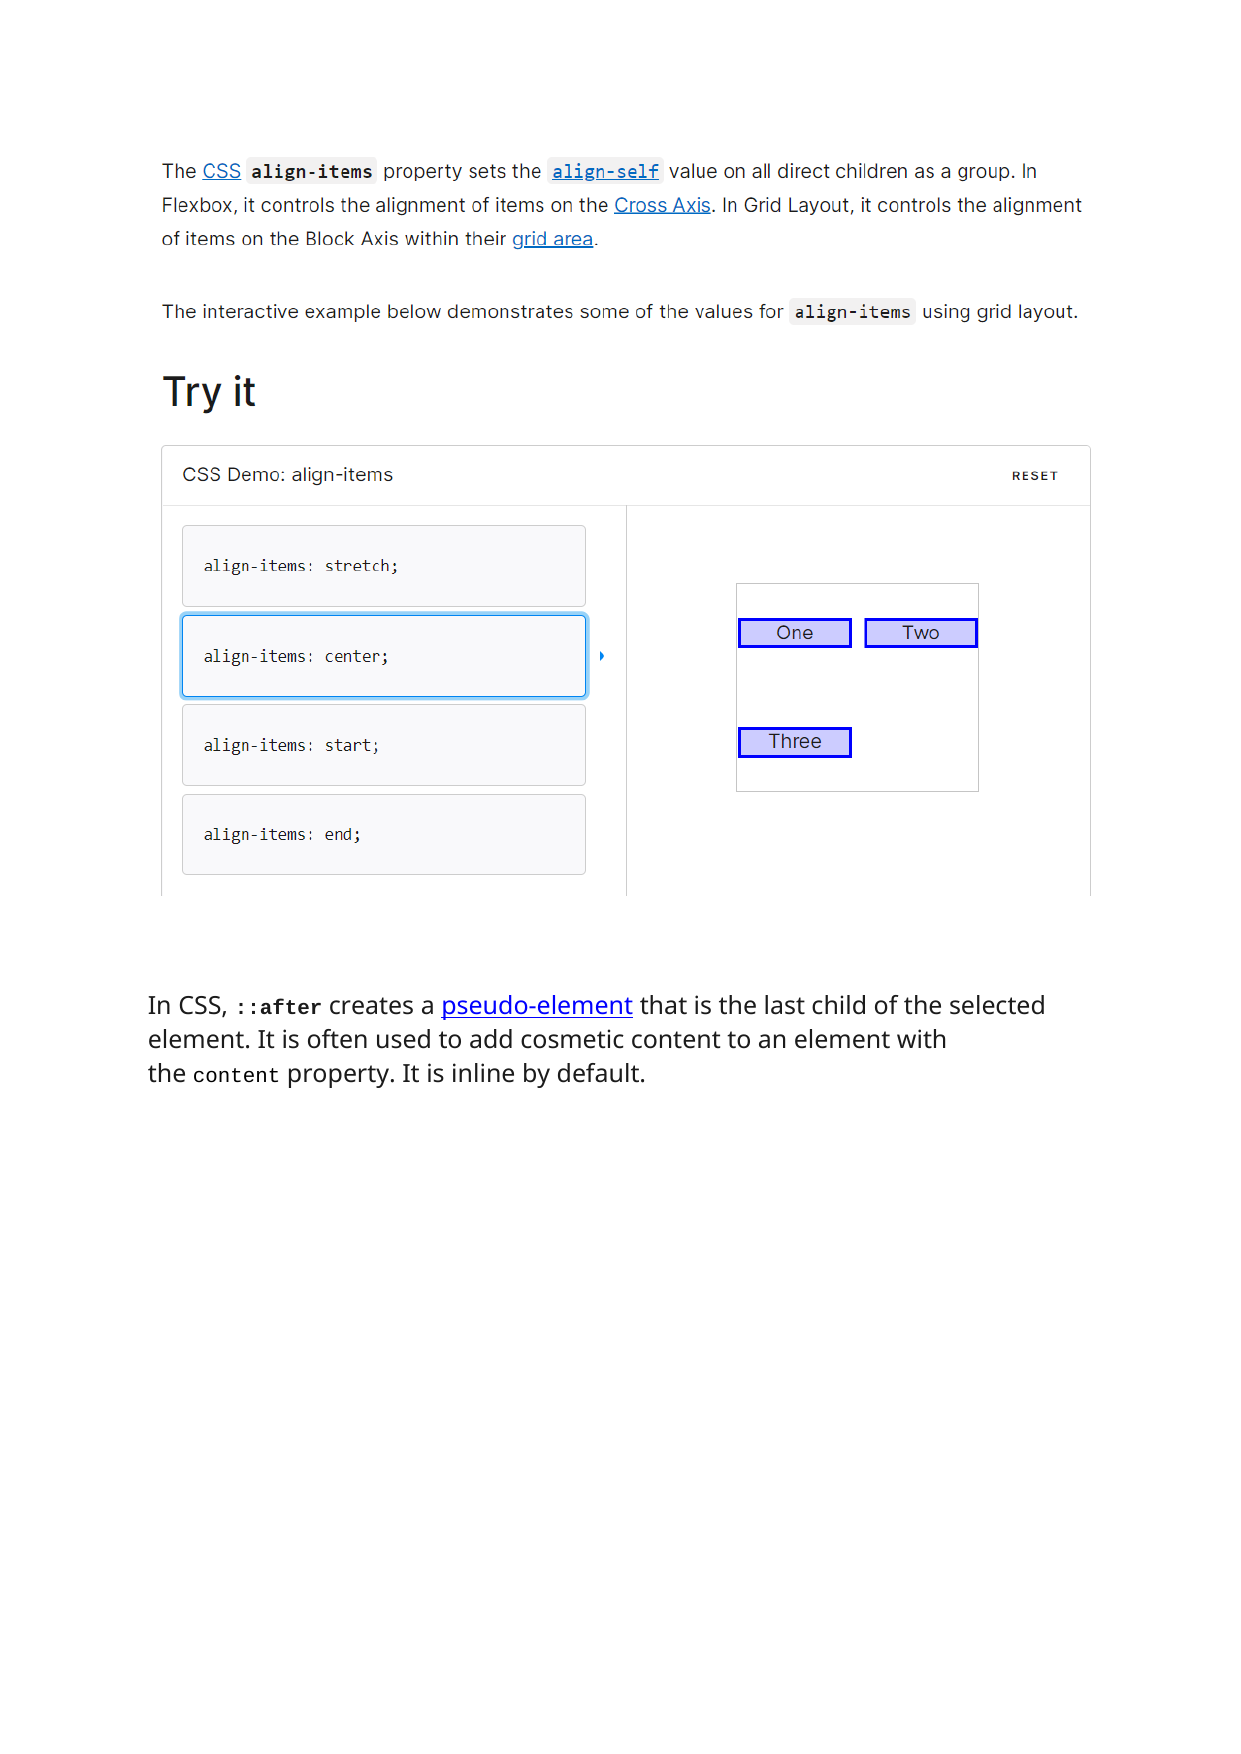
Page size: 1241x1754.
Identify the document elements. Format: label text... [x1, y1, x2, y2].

text In CSS, ::after creates a pseudo-element that is the last child of the selected element. It is often used to add cosmetic content to an element with the content property. It is inline by default. [148, 988, 1093, 1090]
picture [147, 147, 1093, 896]
